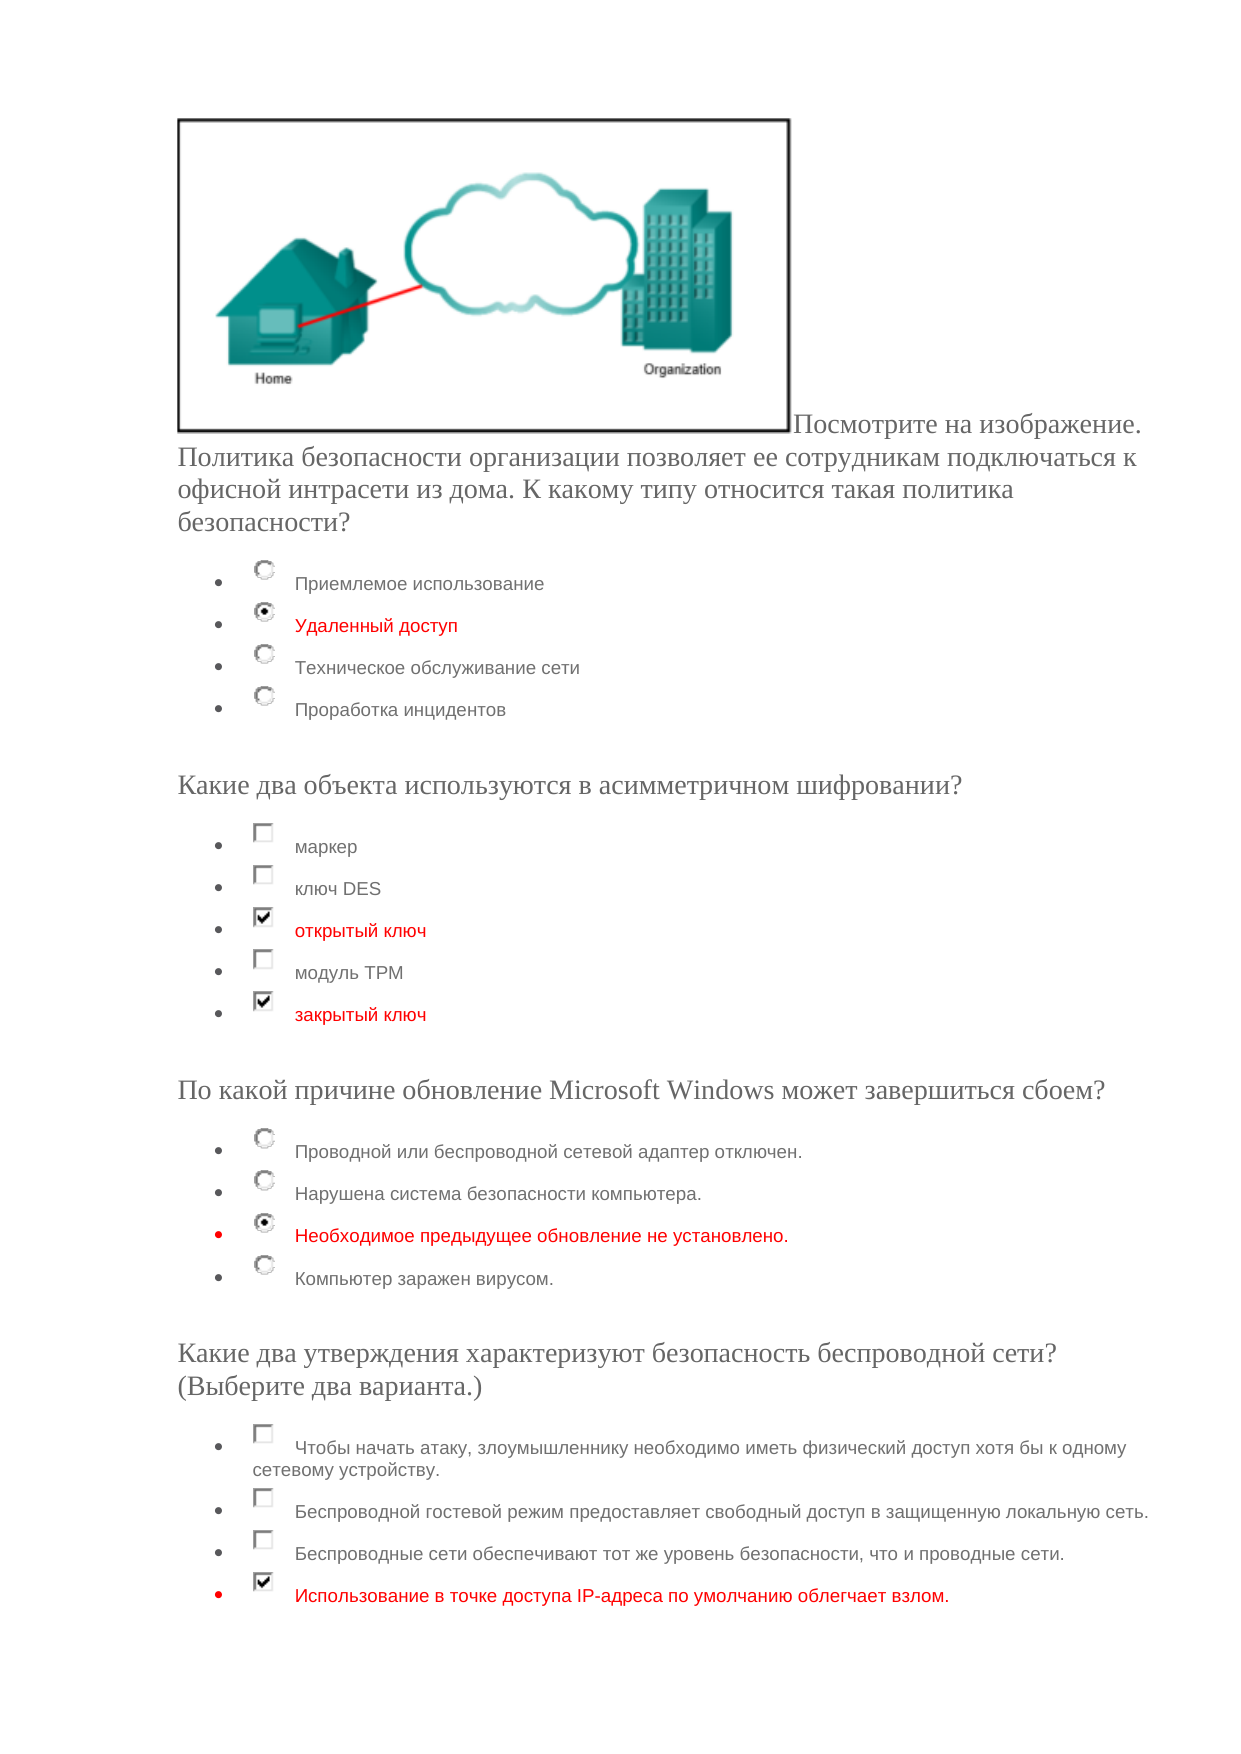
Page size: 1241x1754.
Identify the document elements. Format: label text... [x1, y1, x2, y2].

list Чтобы начать атаку, злоумышленнику необходимо иметь физический доступ хотя бы к одному сетевому устройству. [215, 1417, 1152, 1480]
list модуль TPM [215, 942, 1152, 984]
list Нарушена система безопасности компьютера. [215, 1163, 1152, 1205]
list Проводной или беспроводной сетевой адаптер отключен. [215, 1121, 1152, 1163]
picture [177, 118, 793, 434]
list закрытый ключ [215, 984, 1152, 1026]
list Беспроводные сети обеспечивают тот же уровень безопасности, что и проводные сети. [215, 1522, 1152, 1564]
list Техническое обслуживание сети [215, 637, 1152, 679]
list ключ DES [215, 858, 1152, 900]
text Какие два объекта используются в асимметричном шифровании? [177, 768, 1152, 800]
text Какие два утверждения характеризуют безопасность беспроводной сети? (Выберите два варианта.) [177, 1336, 1152, 1401]
list Использование в точке доступа IP-адреса по умолчанию облегчает взлом. [215, 1564, 1152, 1607]
text По какой причине обновление Microsoft Windows может завершиться сбоем? [177, 1073, 1152, 1106]
list Беспроводной гостевой режим предоставляет свободный доступ в защищенную локальную сеть. [215, 1480, 1152, 1522]
list Удаленный доступ [215, 595, 1152, 637]
list Компьютер заражен вирусом. [215, 1247, 1152, 1289]
list открытый ключ [215, 900, 1152, 942]
list Необходимое предыдущее обновление не установлено. [215, 1205, 1152, 1247]
list Проработка инцидентов [215, 679, 1152, 721]
list маркер [215, 816, 1152, 858]
list Приемлемое использование [215, 553, 1152, 595]
